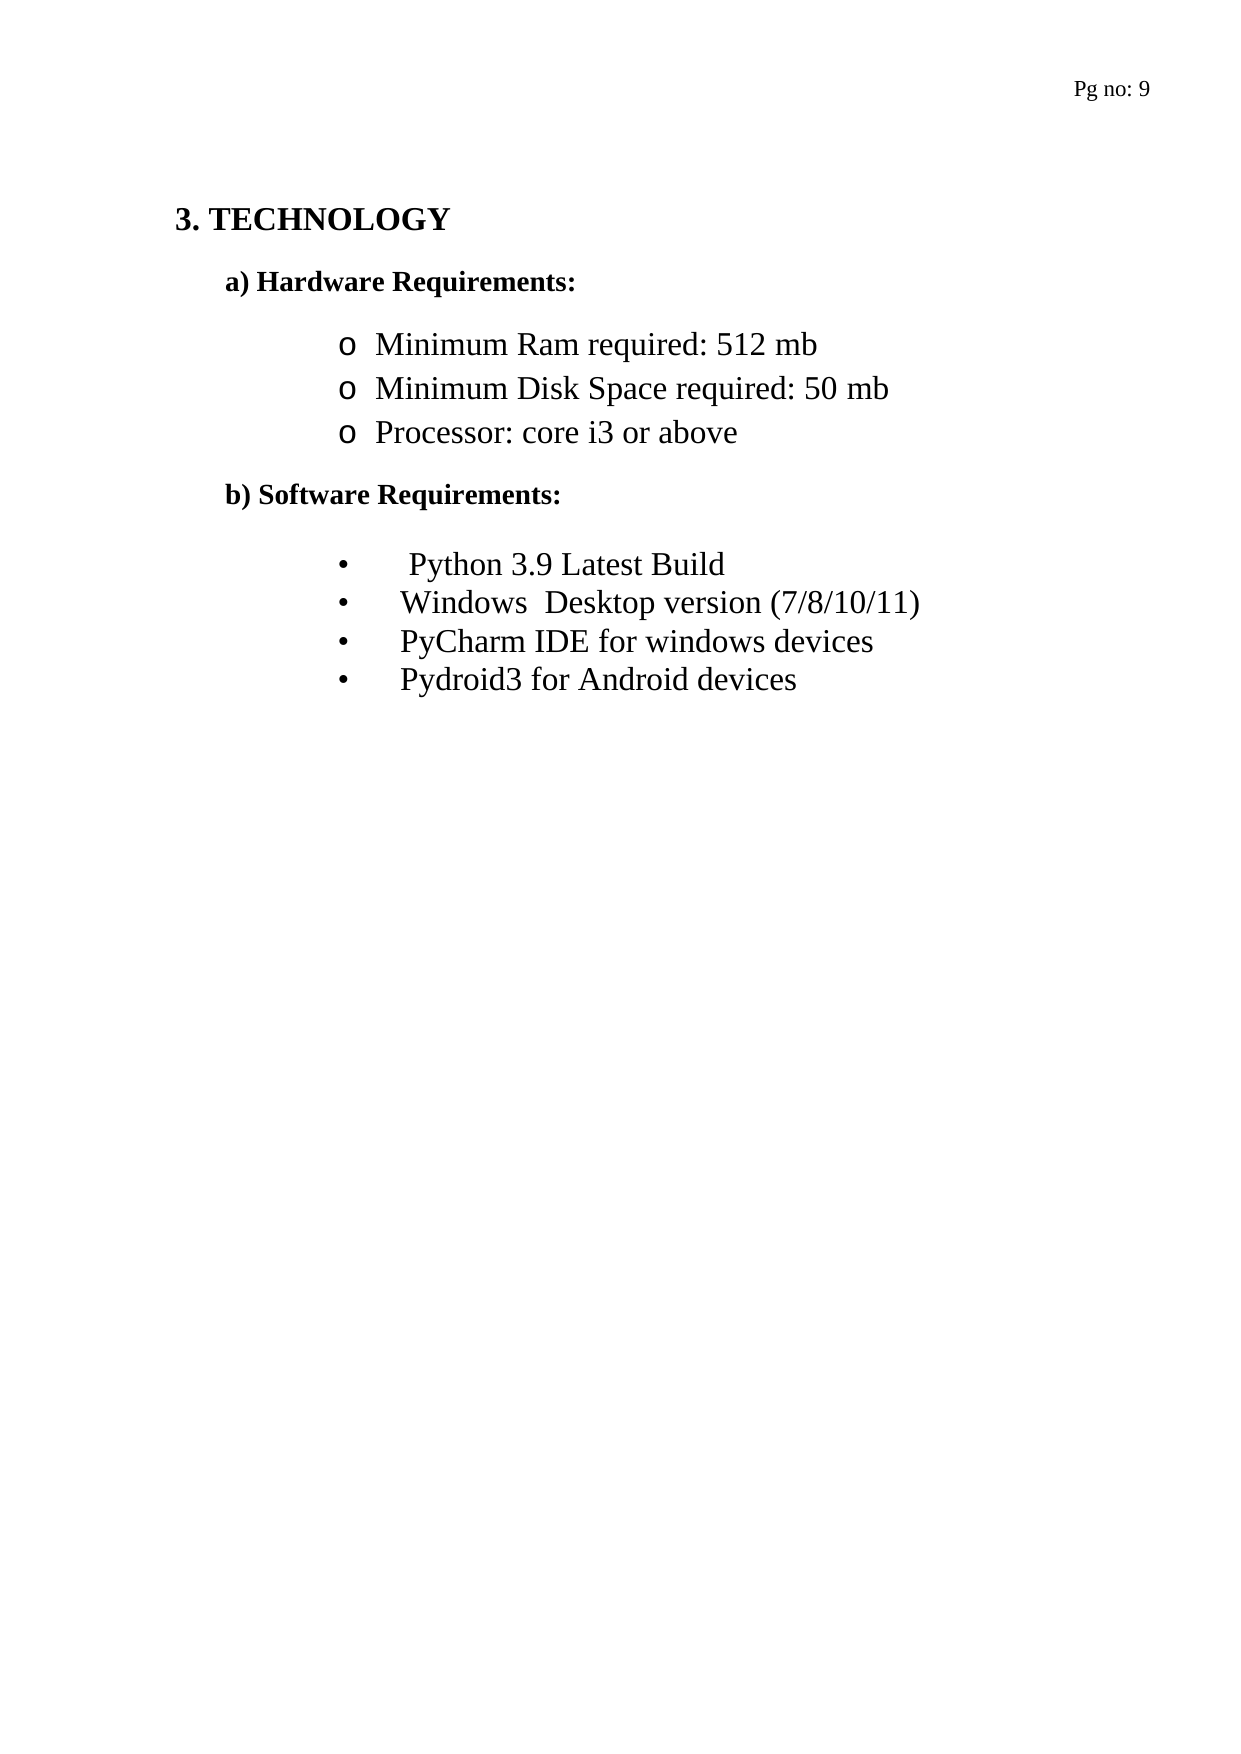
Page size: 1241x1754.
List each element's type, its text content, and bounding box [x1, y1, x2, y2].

list Pydroid3 for Android devices [337, 659, 1103, 698]
text a) Hardware Requirements: [225, 264, 1103, 298]
subtitle b) Software Requirements: [225, 477, 1103, 511]
text 3. TECHNOLOGY [175, 199, 1103, 237]
list Minimum Disk Space required: 50 mb [337, 368, 1103, 409]
list PyCharm IDE for windows devices [337, 621, 1103, 659]
list Minimum Ram required: 512 mb [337, 324, 1103, 365]
list Processor: core i3 or above [337, 412, 1103, 454]
list Python 3.9 Latest Build [337, 544, 1103, 583]
list Windows Desktop version (7/8/10/11) [337, 583, 1103, 621]
